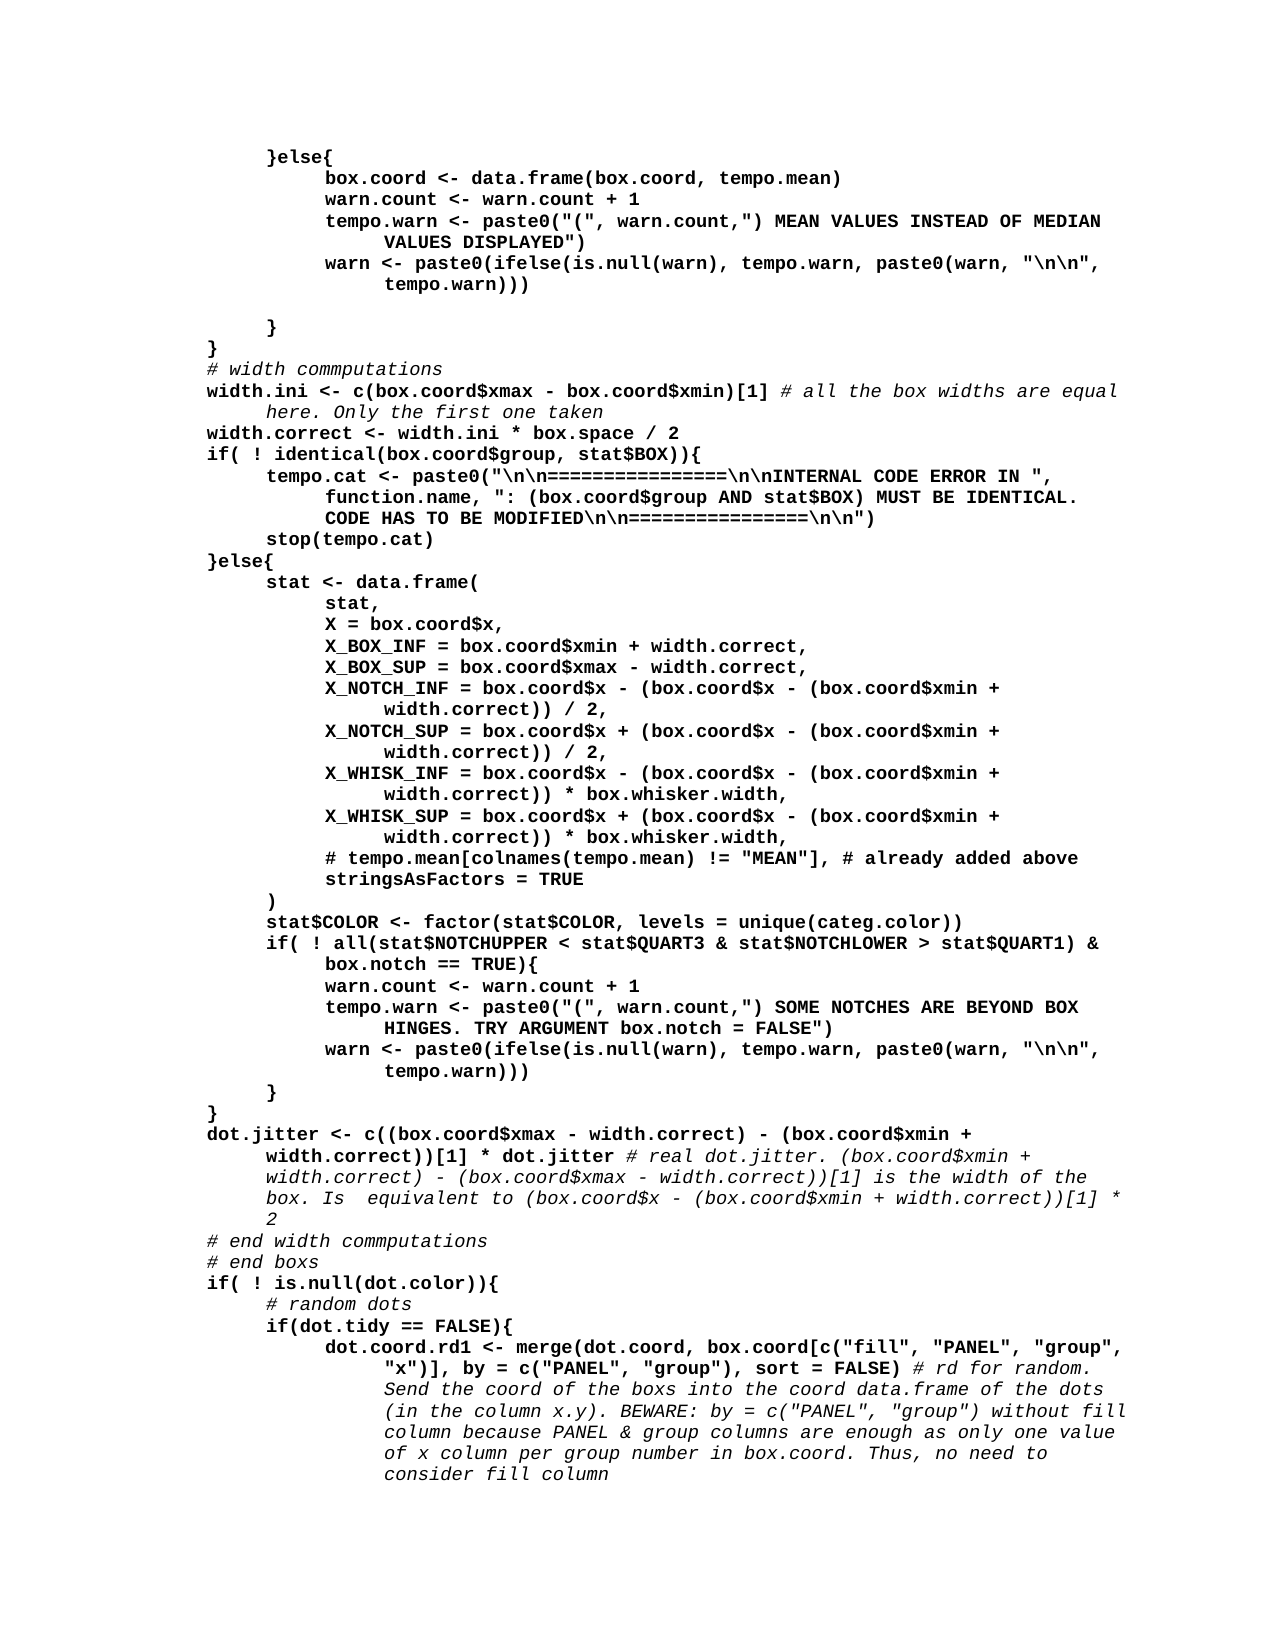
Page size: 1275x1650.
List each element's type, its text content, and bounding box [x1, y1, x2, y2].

text # end width commputations [207, 1231, 1127, 1253]
text warn <- paste0(ifelse(is.null(warn), tempo.warn, paste0(warn, "\n\n", tempo.warn))) [325, 254, 1127, 296]
text } [266, 318, 1127, 339]
text if( ! all(stat$NOTCHUPPER < stat$QUART3 & stat$NOTCHLOWER > stat$QUART1) & box.notch == TRUE){ [266, 934, 1127, 976]
text X_BOX_INF = box.coord$xmin + width.correct, [325, 636, 1127, 658]
text if( ! identical(box.coord$group, stat$BOX)){ [207, 445, 1128, 466]
text stat, [325, 594, 1127, 615]
text tempo.cat <- paste0("\n\n================\n\nINTERNAL CODE ERROR IN ", function.name, ": (box.coord$group AND stat$BOX) MUST BE IDENTICAL. CODE HAS TO BE MODIFIED\n\n================\n\n") [266, 466, 1127, 530]
text width.correct <- width.ini * box.space / 2 [207, 424, 1127, 445]
text width.ini <- c(box.coord$xmax - box.coord$xmin)[1] # all the box widths are equal here. Only the first one taken [207, 381, 1127, 424]
text dot.jitter <- c((box.coord$xmax - width.correct) - (box.coord$xmin + width.correct))[1] * dot.jitter # real dot.jitter. (box.coord$xmin + width.correct) - (box.coord$xmax - width.correct))[1] is the width of the box. Is equivalent to (box.coord$x - (box.coord$xmin + width.correct))[1] * 2 [207, 1125, 1127, 1231]
text stop(tempo.cat) [266, 530, 1127, 551]
text }else{ [266, 148, 1127, 169]
text stringsAsFactors = TRUE [325, 870, 1127, 891]
text # tempo.mean[colnames(tempo.mean) != "MEAN"], # already added above [325, 849, 1127, 870]
text stat$COLOR <- factor(stat$COLOR, levels = unique(categ.color)) [266, 913, 1127, 934]
text warn <- paste0(ifelse(is.null(warn), tempo.warn, paste0(warn, "\n\n", tempo.warn))) [325, 1040, 1127, 1083]
text stat <- data.frame( [266, 573, 1127, 594]
text ) [266, 891, 1127, 913]
text X = box.coord$x, [325, 615, 1127, 636]
text warn.count <- warn.count + 1 [325, 190, 1127, 211]
text X_WHISK_SUP = box.coord$x + (box.coord$x - (box.coord$xmin + width.correct)) * box.whisker.width, [325, 806, 1127, 849]
text tempo.warn <- paste0("(", warn.count,") SOME NOTCHES ARE BEYOND BOX HINGES. TRY ARGUMENT box.notch = FALSE") [325, 998, 1127, 1040]
text } [207, 1104, 1127, 1125]
text }else{ [207, 551, 1128, 573]
text # random dots [266, 1295, 1127, 1316]
text } [207, 339, 1127, 360]
text box.coord <- data.frame(box.coord, tempo.mean) [325, 169, 1127, 190]
text X_BOX_SUP = box.coord$xmax - width.correct, [325, 658, 1127, 679]
text # end boxs [207, 1253, 1127, 1274]
text X_NOTCH_INF = box.coord$x - (box.coord$x - (box.coord$xmin + width.correct)) / 2, [325, 679, 1127, 721]
text warn.count <- warn.count + 1 [325, 976, 1127, 998]
text if(dot.tidy == FALSE){ [266, 1316, 1127, 1338]
text } [266, 1083, 1127, 1104]
text # width commputations [207, 360, 1127, 381]
text tempo.warn <- paste0("(", warn.count,") MEAN VALUES INSTEAD OF MEDIAN VALUES DISPLAYED") [325, 211, 1127, 254]
text if( ! is.null(dot.color)){ [207, 1274, 1127, 1295]
text X_NOTCH_SUP = box.coord$x + (box.coord$x - (box.coord$xmin + width.correct)) / 2, [325, 721, 1127, 764]
text X_WHISK_INF = box.coord$x - (box.coord$x - (box.coord$xmin + width.correct)) * box.whisker.width, [325, 764, 1127, 806]
